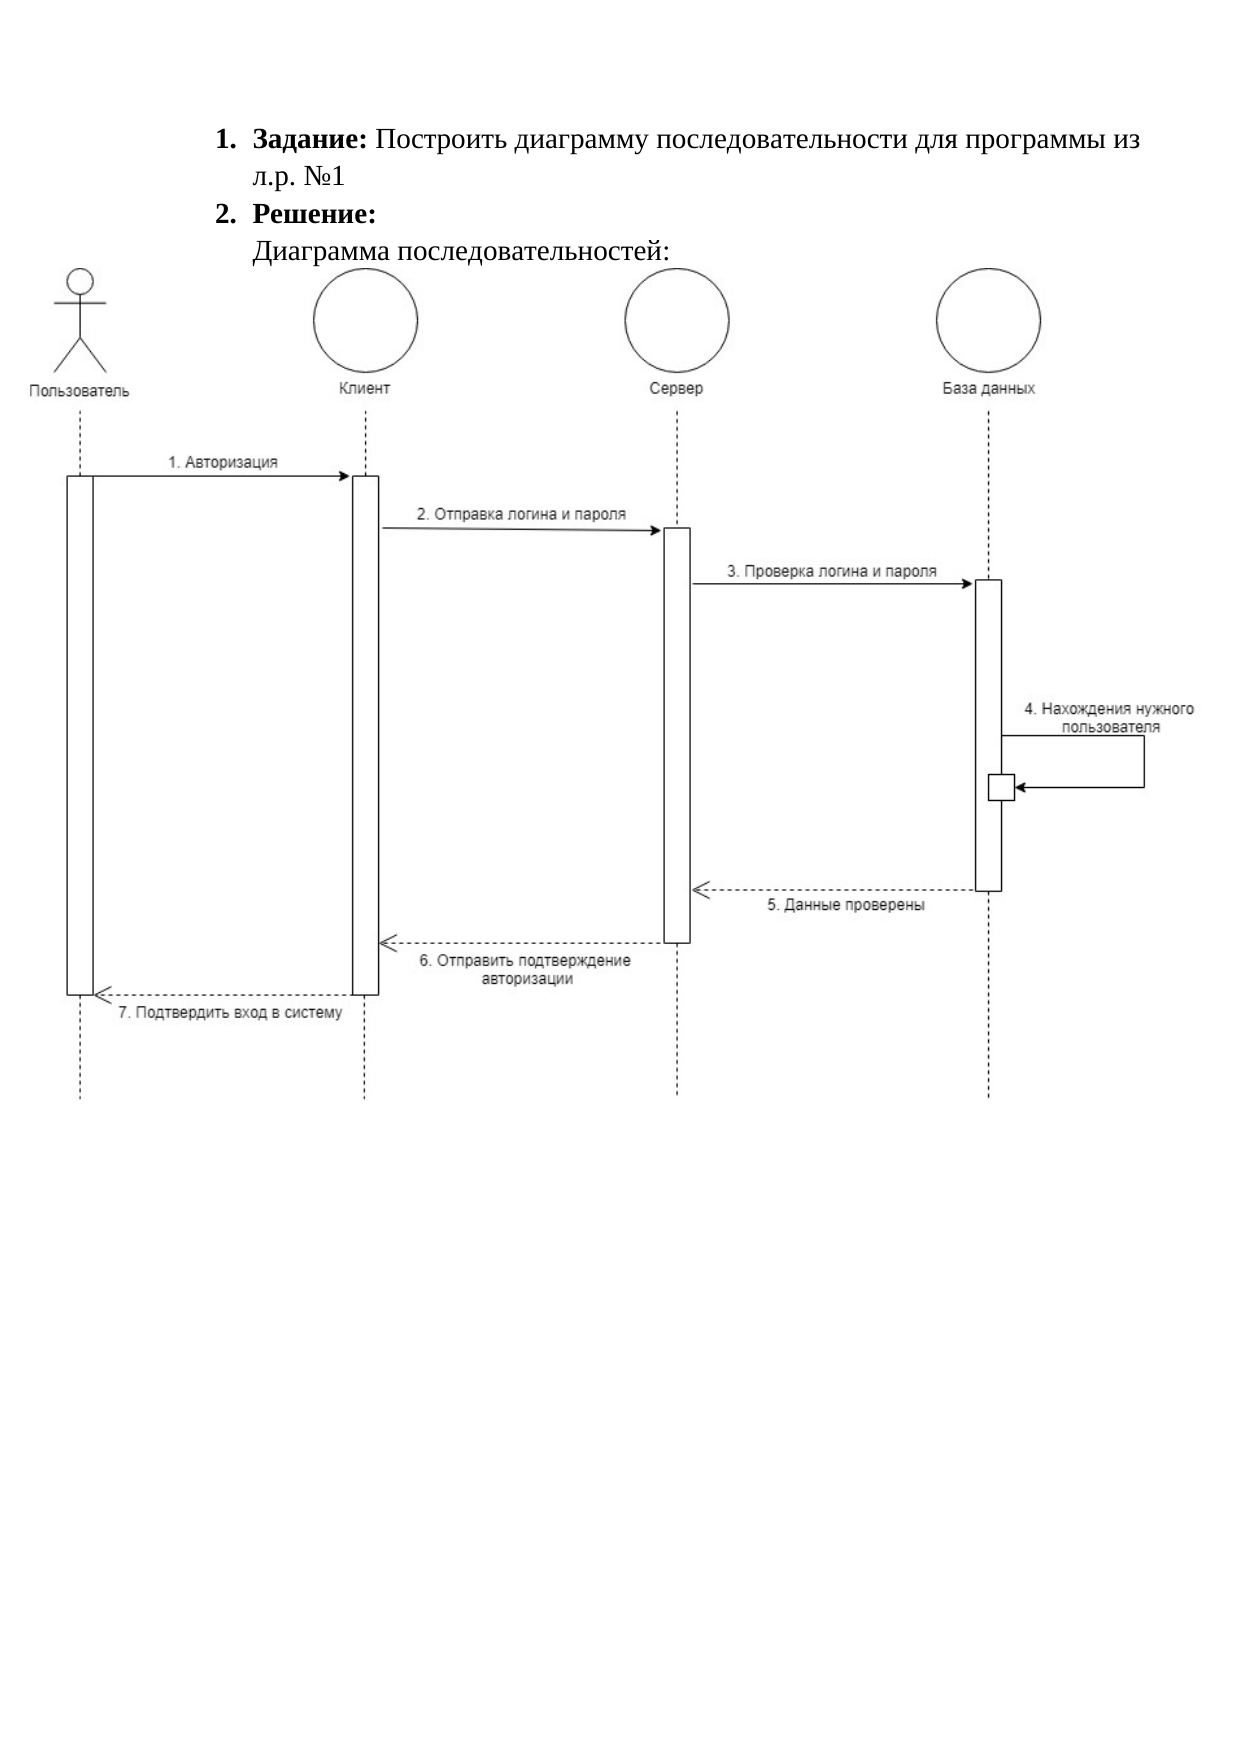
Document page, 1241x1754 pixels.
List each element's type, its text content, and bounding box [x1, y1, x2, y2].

list Диаграмма последовательностей: [252, 231, 1151, 268]
list Задание: Построить диаграмму последовательности для программы из л.р. №1 [215, 118, 1151, 193]
picture [29, 268, 1210, 1101]
list Решение: [215, 193, 1151, 231]
